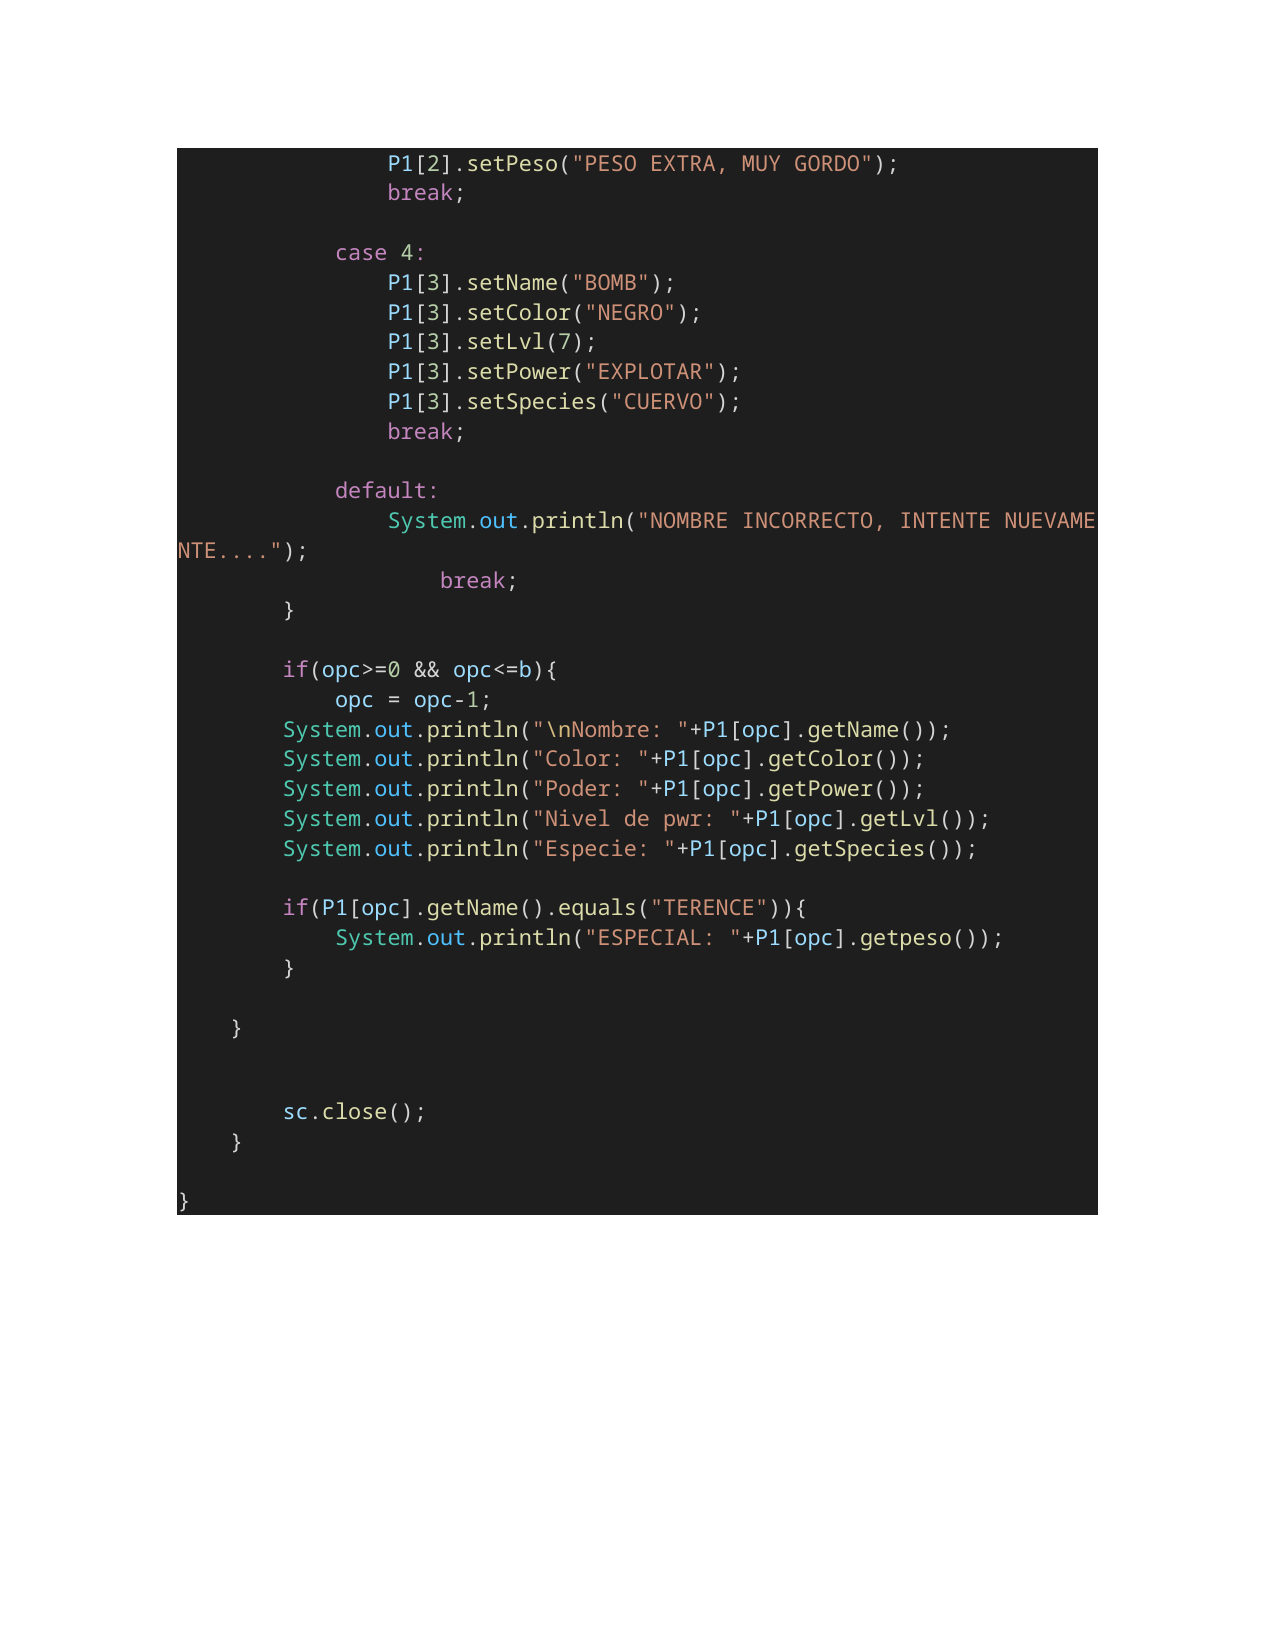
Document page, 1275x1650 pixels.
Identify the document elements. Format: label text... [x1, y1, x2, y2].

text P1[3].setName("BOMB"); [177, 267, 1098, 297]
text System.out.println("Nivel de pwr: "+P1[opc].getLvl()); [177, 803, 1098, 833]
text } [177, 1012, 1098, 1041]
text P1[3].setColor("NEGRO"); [177, 297, 1098, 326]
text P1[2].setPeso("PESO EXTRA, MUY GORDO"); [177, 148, 1098, 177]
text } [177, 1186, 1098, 1215]
text } [177, 594, 1098, 624]
text if(P1[opc].getName().equals("TERENCE")){ [177, 892, 1098, 922]
text System.out.println("Especie: "+P1[opc].getSpecies()); [177, 833, 1098, 863]
text case 4: [177, 237, 1098, 267]
text opc = opc-1; [177, 684, 1098, 714]
text break; [177, 565, 1098, 594]
text System.out.println("Poder: "+P1[opc].getPower()); [177, 773, 1098, 803]
text System.out.println("Color: "+P1[opc].getColor()); [177, 743, 1098, 773]
text sc.close(); [177, 1096, 1098, 1126]
text System.out.println("NOMBRE INCORRECTO, INTENTE NUEVAMENTE...."); [177, 505, 1098, 565]
text if(opc>=0 && opc<=b){ [177, 654, 1098, 684]
text } [177, 952, 1098, 982]
text System.out.println("\nNombre: "+P1[opc].getName()); [177, 714, 1098, 743]
text break; [177, 177, 1098, 207]
text P1[3].setPower("EXPLOTAR"); [177, 356, 1098, 386]
text break; [177, 416, 1098, 446]
text System.out.println("ESPECIAL: "+P1[opc].getpeso()); [177, 922, 1098, 952]
text } [177, 1126, 1098, 1156]
text P1[3].setLvl(7); [177, 326, 1098, 356]
text default: [177, 475, 1098, 505]
text P1[3].setSpecies("CUERVO"); [177, 386, 1098, 416]
